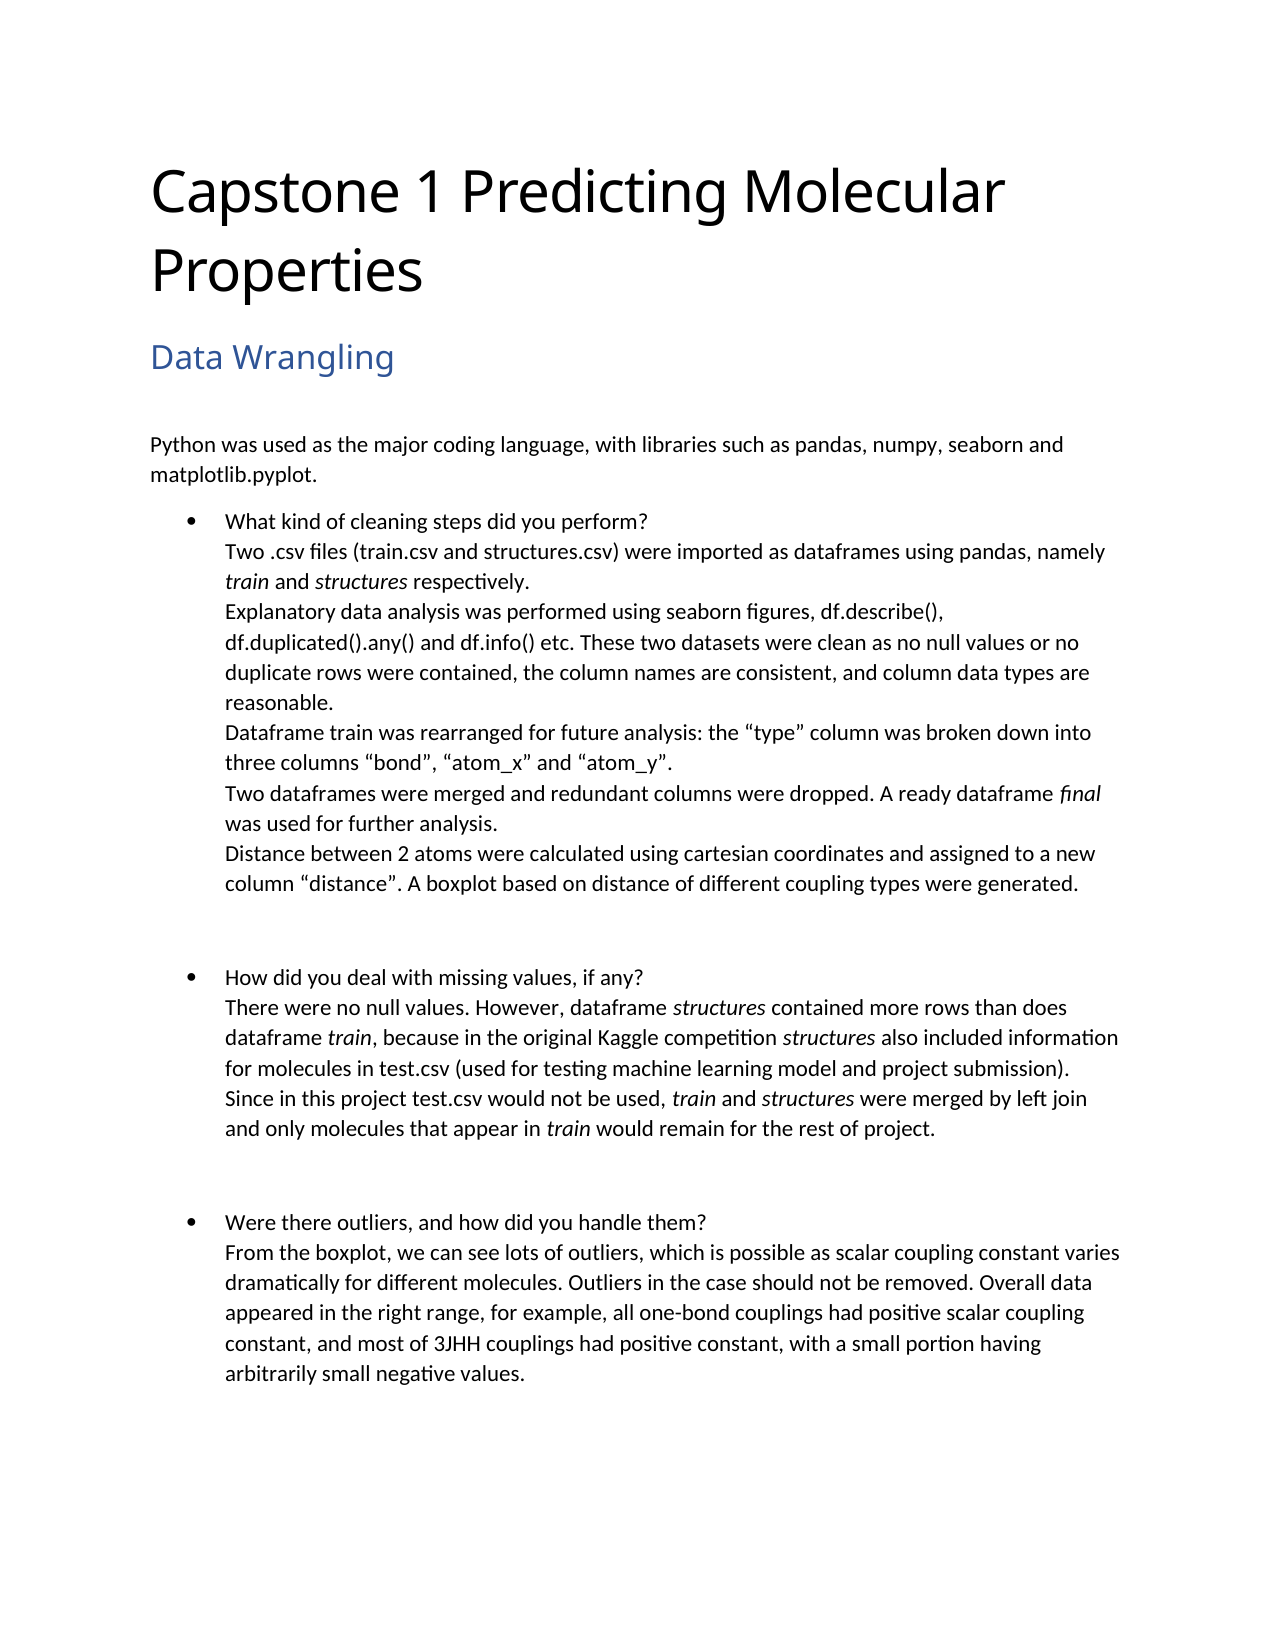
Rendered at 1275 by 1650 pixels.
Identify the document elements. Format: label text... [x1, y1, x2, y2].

list Dataframe train was rearranged for future analysis: the “type” column was broken down into three columns “bond”, “atom_x” and “atom_y”. [225, 718, 1125, 777]
list Two dataframes were merged and redundant columns were dropped. A ready dataframe final was used for further analysis. [225, 779, 1125, 837]
list Explanatory data analysis was performed using seaborn figures, df.describe(), df.duplicated().any() and df.info() etc. These two datasets were clean as no null values or no duplicate rows were contained, the column names are consistent, and column data types are reasonable. [225, 597, 1125, 716]
list Distance between 2 atoms were calculated using cartesian coordinates and assigned to a new column “distance”. A boxplot based on distance of different coupling types were generated. [225, 839, 1125, 897]
list From the boxplot, we can see lots of outliers, which is possible as scalar coupling constant varies dramatically for different molecules. Outliers in the case should not be removed. Overall data appeared in the right range, for example, all one-bond couplings had positive scalar coupling constant, and most of 3JHH couplings had positive constant, with a small portion having arbitrarily small negative values. [225, 1238, 1125, 1387]
list How did you deal with missing values, if any? [187, 963, 1125, 991]
subtitle Data Wrangling [150, 334, 1125, 379]
list What kind of cleaning steps did you perform? [187, 507, 1125, 535]
list Were there outliers, and how did you handle them? [187, 1208, 1125, 1236]
list There were no null values. However, dataframe structures contained more rows than does dataframe train, because in the original Kaggle competition structures also included information for molecules in test.csv (used for testing machine learning model and project submission). Since in this project test.csv would not be used, train and structures were merged by left join and only molecules that appear in train would remain for the rest of project. [225, 993, 1125, 1142]
title Capstone 1 Predicting Molecular Properties [150, 150, 1125, 309]
text Python was used as the major coding language, with libraries such as pandas, numpy, seaborn and matplotlib.pyplot. [150, 430, 1125, 488]
list Two .csv files (train.csv and structures.csv) were imported as dataframes using pandas, namely train and structures respectively. [225, 537, 1125, 595]
